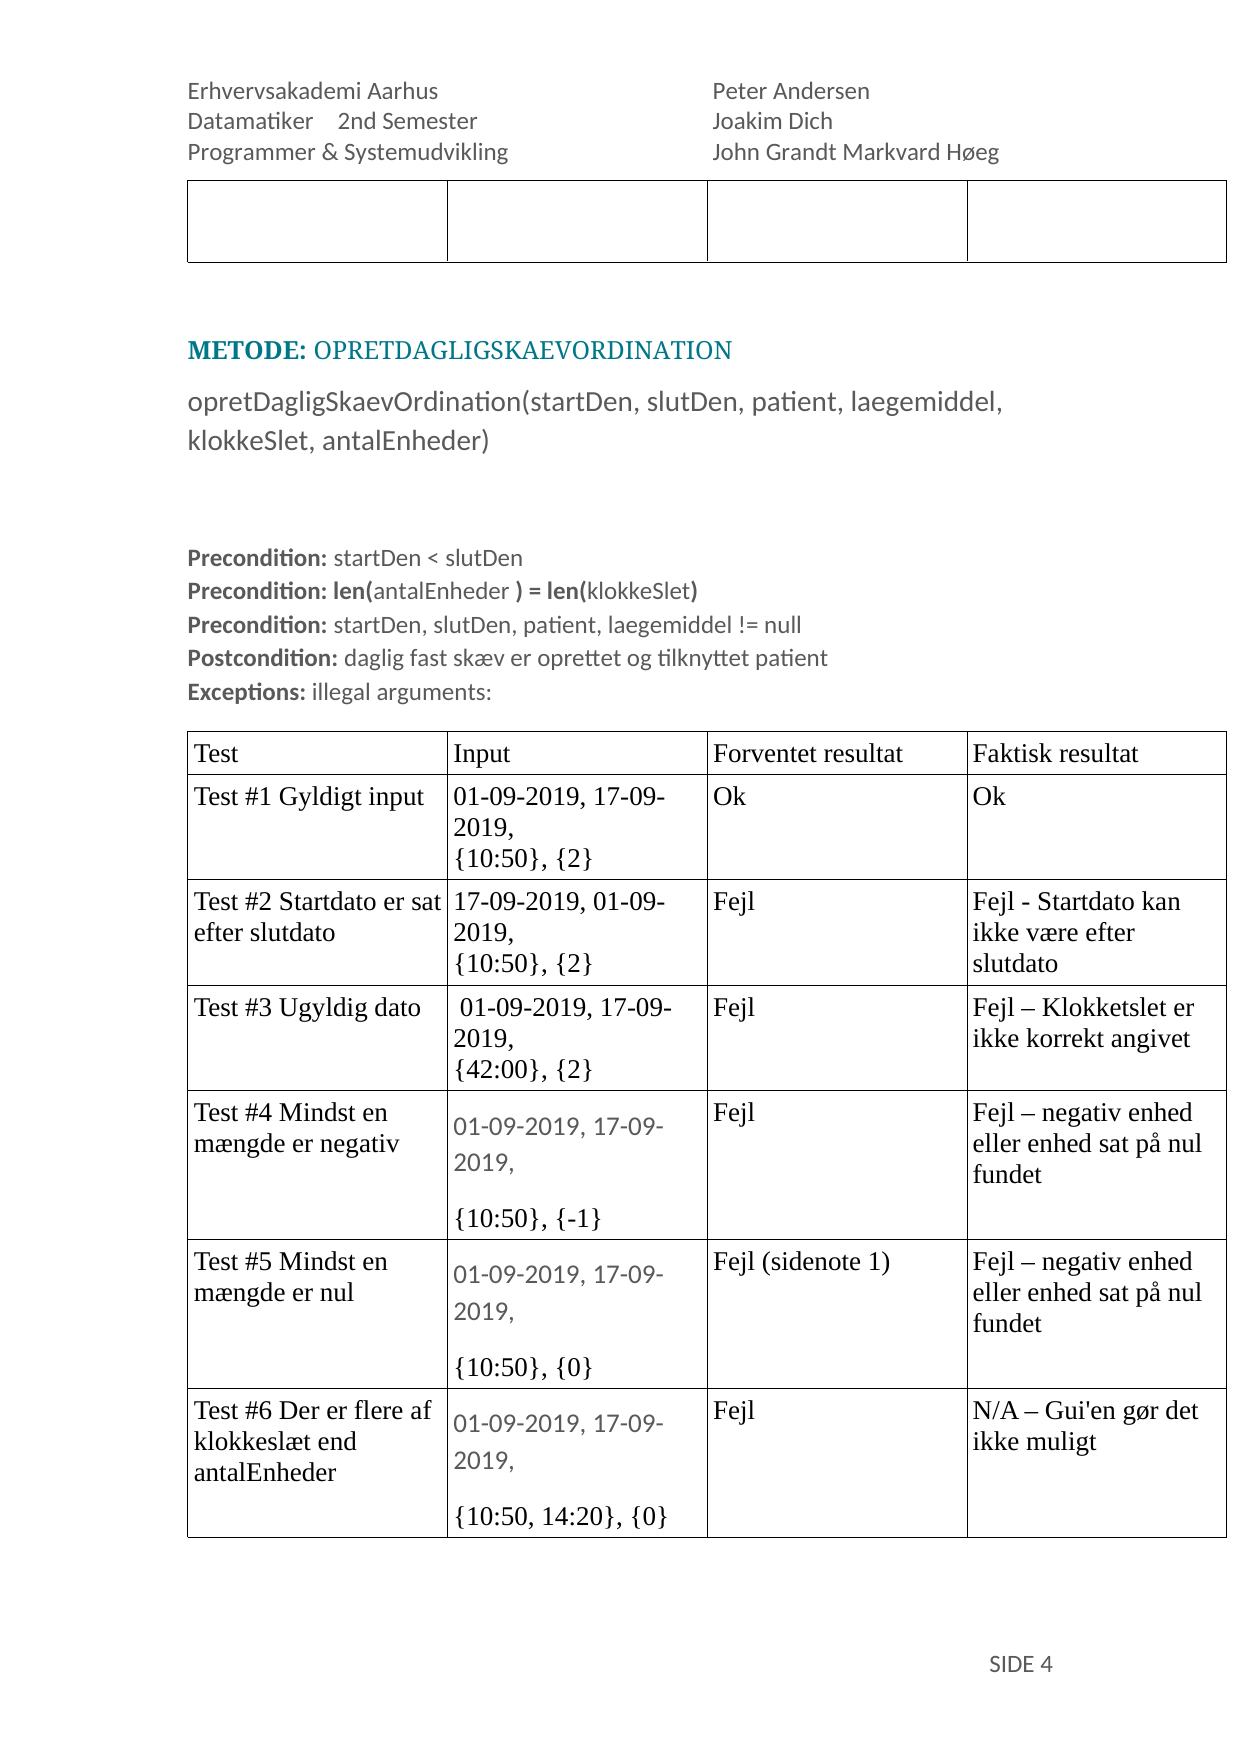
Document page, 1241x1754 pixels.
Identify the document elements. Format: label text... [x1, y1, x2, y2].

table_cell Fejl – negativ enhed eller enhed sat på nul fundet [968, 1091, 1226, 1239]
text opretDagligSkaevOrdination(startDen, slutDen, patient, laegemiddel, klokkeSlet, antalEnheder) [187, 383, 1053, 458]
table_cell Test #1 Gyldigt input [188, 775, 447, 879]
table_cell Fejl – negativ enhed eller enhed sat på nul fundet [968, 1240, 1226, 1388]
table_cell [968, 181, 1226, 261]
table_cell Ok [708, 775, 967, 879]
table_cell Fejl - Startdato kan ikke være efter slutdato [968, 880, 1226, 984]
table_cell Test #5 Mindst en mængde er nul [188, 1240, 447, 1388]
table_cell 01-09-2019, 17-09-2019, {42:00}, {2} [448, 986, 707, 1090]
table_cell Ok [968, 775, 1226, 879]
table_cell [448, 181, 707, 261]
table_cell Fejl [708, 986, 967, 1090]
table_cell 01-09-2019, 17-09-2019, {10:50}, {2} [448, 775, 707, 879]
table_cell Fejl (sidenote 1) [708, 1240, 967, 1388]
table_cell 01-09-2019, 17-09-2019, {10:50, 14:20}, {0} [448, 1389, 707, 1537]
table_header Test [188, 732, 447, 774]
table_header Faktisk resultat [968, 732, 1226, 774]
table_cell Fejl [708, 1389, 967, 1537]
table_cell Test #4 Mindst en mængde er negativ [188, 1091, 447, 1239]
table_cell Test #2 Startdato er sat efter slutdato [188, 880, 447, 984]
subtitle Metode: opretDagligSkaevOrdination [187, 333, 1053, 367]
table_cell [708, 181, 967, 261]
table_cell 01-09-2019, 17-09-2019, {10:50}, {0} [448, 1240, 707, 1388]
table_cell Test #6 Der er flere af klokkeslæt end antalEnheder [188, 1389, 447, 1537]
text Precondition: startDen < slutDen Precondition: len(antalEnheder ) = len(klokkeSlet) Precondition: startDen, slutDen, patient, laegemiddel != null Postcondition: daglig fast skæv er oprettet og tilknyttet patient Exceptions: illegal arguments: [187, 542, 1053, 707]
table_cell Test #3 Ugyldig dato [188, 986, 447, 1090]
table_cell 17-09-2019, 01-09-2019, {10:50}, {2} [448, 880, 707, 984]
table_cell 01-09-2019, 17-09-2019, {10:50}, {-1} [448, 1091, 707, 1239]
table_cell Fejl [708, 1091, 967, 1239]
table_header Forventet resultat [708, 732, 967, 774]
table_cell Fejl [708, 880, 967, 984]
table_cell [188, 181, 447, 261]
table_cell N/A – Gui'en gør det ikke muligt [968, 1389, 1226, 1537]
table_header Input [448, 732, 707, 774]
table_cell Fejl – Klokketslet er ikke korrekt angivet [968, 986, 1226, 1090]
